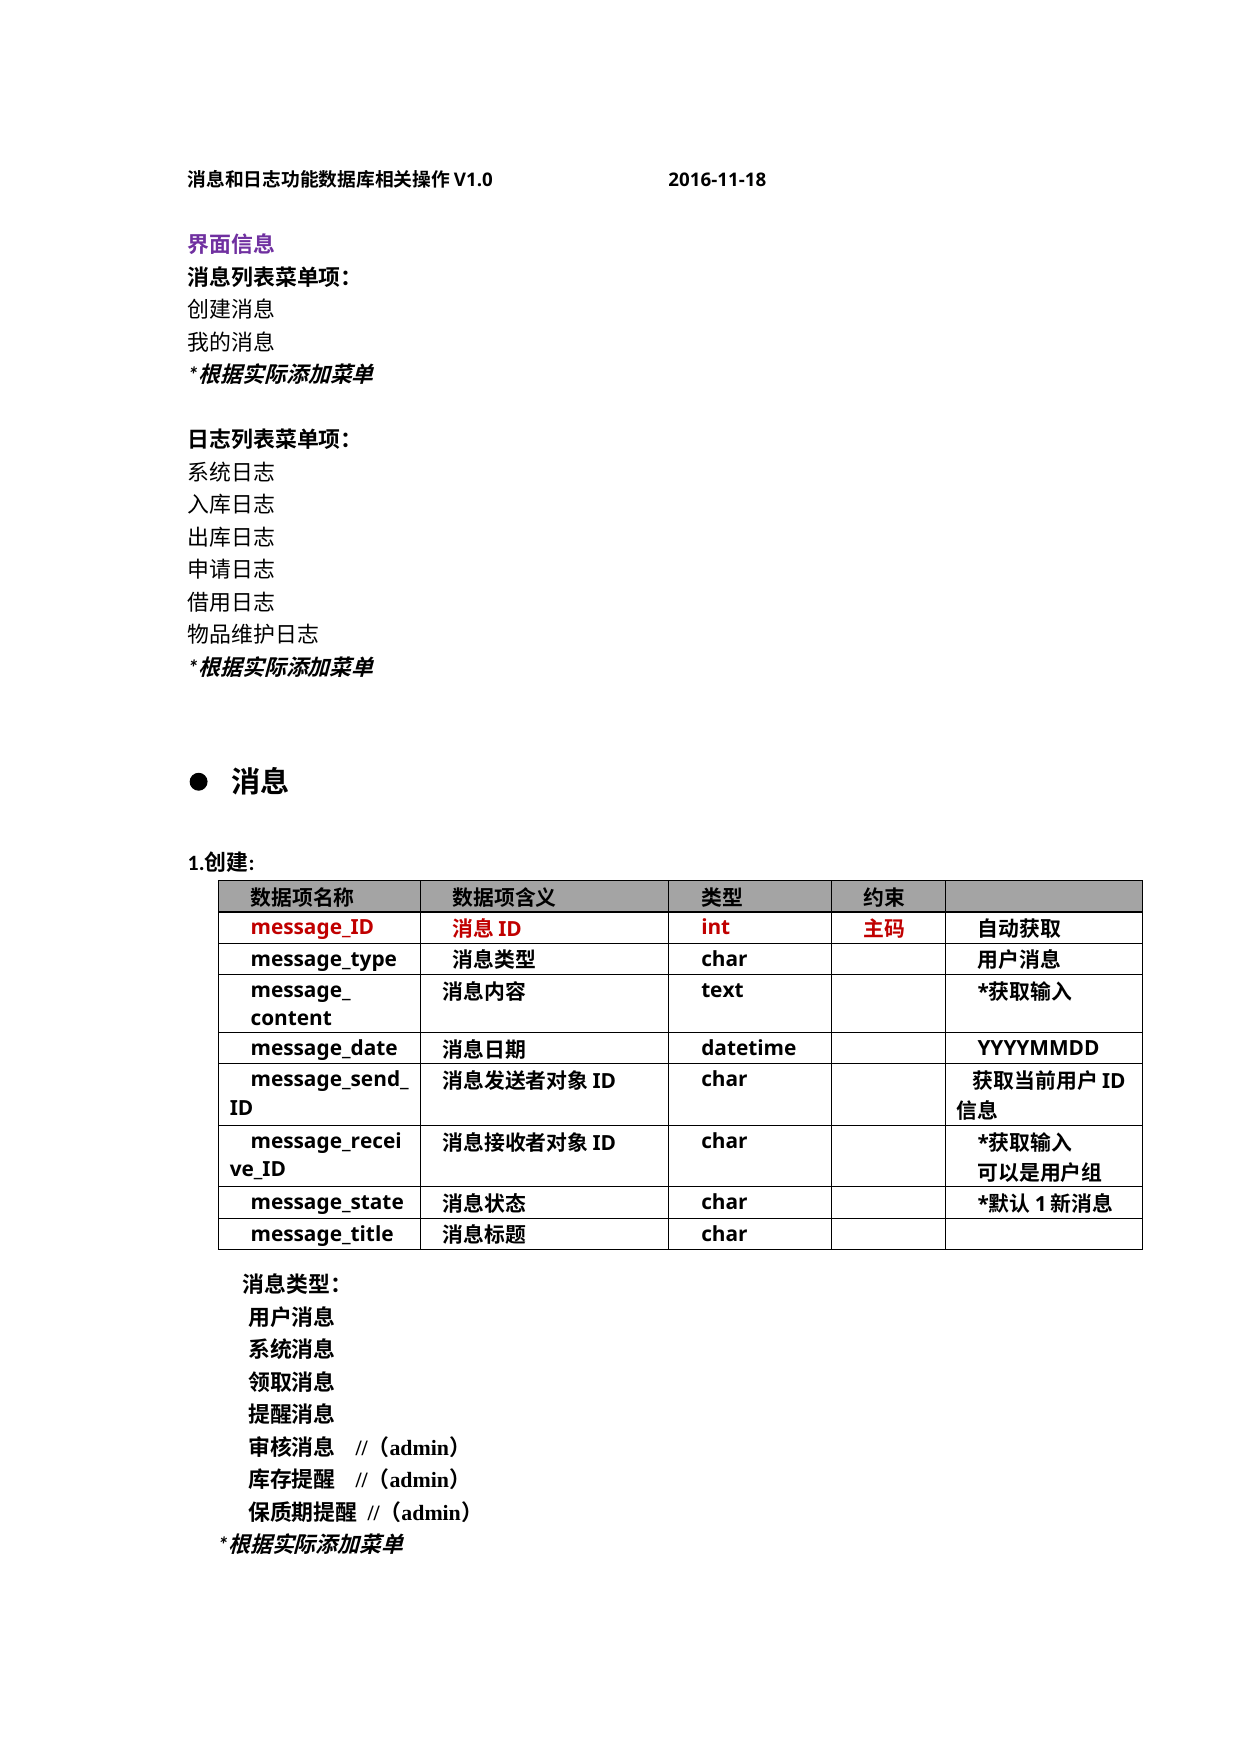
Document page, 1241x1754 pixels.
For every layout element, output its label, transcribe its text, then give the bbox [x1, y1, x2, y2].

text *根据实际添加菜单 [187, 357, 1053, 389]
text 物品维护日志 [187, 617, 1053, 649]
table_cell message_date [219, 1033, 420, 1063]
text *根据实际添加菜单 [187, 649, 1053, 682]
table_cell YYYYMMDD [946, 1033, 1142, 1063]
table_cell message_title [219, 1219, 420, 1249]
table_cell 主码 [832, 913, 945, 943]
table_cell message_state [219, 1187, 420, 1218]
table_cell message_receive_ID [219, 1126, 420, 1186]
table_cell 用户消息 [946, 944, 1142, 974]
text 创建消息 [187, 292, 1053, 324]
list 消息 [187, 747, 1053, 812]
table_cell char [669, 1187, 831, 1218]
table_cell text [669, 975, 831, 1032]
table_cell [832, 975, 945, 1032]
table_header 数据项含义 [421, 881, 668, 911]
table_cell 消息日期 [421, 1033, 668, 1063]
text 审核消息 //（admin） [187, 1429, 1053, 1462]
table_cell *默认1新消息 [946, 1187, 1142, 1218]
table_header 类型 [669, 881, 831, 911]
text 申请日志 [187, 552, 1053, 584]
table_cell char [669, 1064, 831, 1125]
text 出库日志 [187, 519, 1053, 552]
text 提醒消息 [187, 1397, 1053, 1429]
text 我的消息 [187, 324, 1053, 357]
table_cell message_ content [219, 975, 420, 1032]
text 借用日志 [187, 584, 1053, 617]
table_cell [832, 1064, 945, 1125]
text 消息和日志功能数据库相关操作V1.0 2016-11-18 [187, 162, 1053, 194]
table_cell 自动获取 [946, 913, 1142, 943]
table_header 约束 [832, 881, 945, 911]
table_cell 消息ID [421, 913, 668, 943]
table_cell char [669, 944, 831, 974]
table_header [946, 881, 1142, 911]
table_cell message_ID [219, 913, 420, 943]
table_cell datetime [669, 1033, 831, 1063]
table_cell char [669, 1219, 831, 1249]
text 用户消息 [187, 1299, 1053, 1332]
table_cell int [669, 913, 831, 943]
table_cell [832, 1187, 945, 1218]
table_cell 消息类型 [421, 944, 668, 974]
table_cell [832, 1219, 945, 1249]
text 领取消息 [187, 1364, 1053, 1397]
table_cell char [669, 1126, 831, 1186]
table_cell message_send_ID [219, 1064, 420, 1125]
table_cell 消息接收者对象ID [421, 1126, 668, 1186]
text 库存提醒 //（admin） [187, 1462, 1053, 1494]
text 系统消息 [187, 1332, 1053, 1364]
table_cell [832, 944, 945, 974]
text *根据实际添加菜单 [187, 1527, 1053, 1559]
table_cell *获取输入 [946, 975, 1142, 1032]
text 保质期提醒 //（admin） [187, 1494, 1053, 1527]
table_cell 消息标题 [421, 1219, 668, 1249]
text 日志列表菜单项： [187, 422, 1053, 454]
table_cell 消息内容 [421, 975, 668, 1032]
text 消息类型： [187, 877, 1053, 1299]
text 界面信息 [187, 227, 1053, 259]
table_cell message_type [219, 944, 420, 974]
list 创建: [187, 844, 1053, 877]
table_cell [946, 1219, 1142, 1249]
table_cell 消息状态 [421, 1187, 668, 1218]
text 消息列表菜单项： [187, 259, 1053, 292]
table_cell [832, 1126, 945, 1186]
text 入库日志 [187, 487, 1053, 519]
table_cell [832, 1033, 945, 1063]
table_header 数据项名称 [219, 881, 420, 911]
text 系统日志 [187, 454, 1053, 487]
table_cell *获取输入 可以是用户组 [946, 1126, 1142, 1186]
table_cell 消息发送者对象ID [421, 1064, 668, 1125]
table_cell 获取当前用户ID信息 [946, 1064, 1142, 1125]
